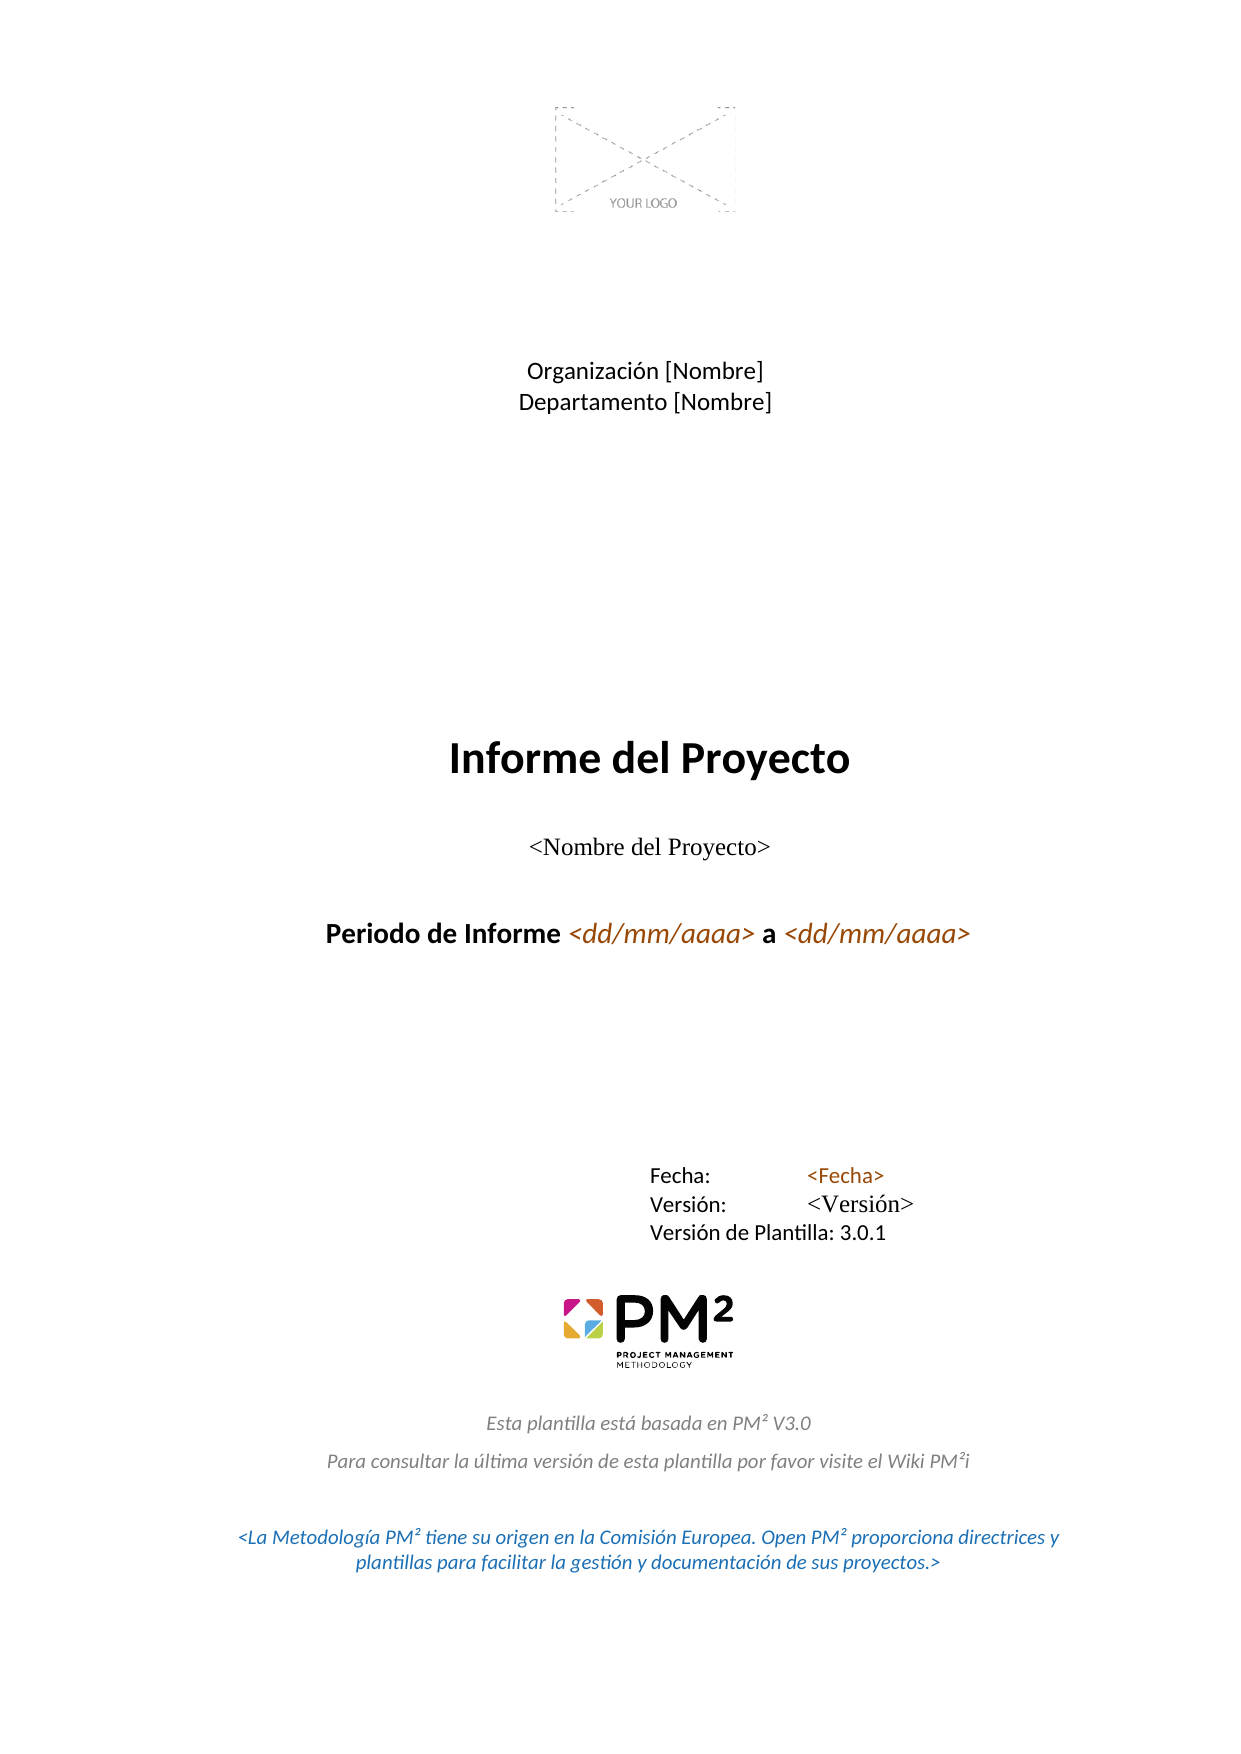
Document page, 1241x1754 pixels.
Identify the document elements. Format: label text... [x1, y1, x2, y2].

picture [555, 107, 736, 212]
text Versión: [582, 1189, 1092, 1218]
text Esta plantilla está basada en PM² V3.0 [207, 1410, 1092, 1436]
text Organización [Nombre] [207, 355, 1084, 386]
text <La Metodología PM² tiene su origen en la Comisión Europea. Open PM² proporciona directrices y plantillas para facilitar la gestión y documentación de sus proyectos.> [207, 1524, 1092, 1575]
subtitle Periodo de Informe <dd/mm/aaaa> a <dd/mm/aaaa> [207, 915, 1092, 951]
subtitle Informe de Progreso del Proyecto [207, 729, 1092, 832]
text Versión de Plantilla: 3.0.1 [582, 1218, 1092, 1246]
text Fecha: [582, 1161, 1092, 1189]
text Departamento [Nombre] [207, 386, 1084, 416]
text Para consultar la última versión de esta plantilla por favor visite el Wiki PM²i [207, 1448, 1092, 1474]
